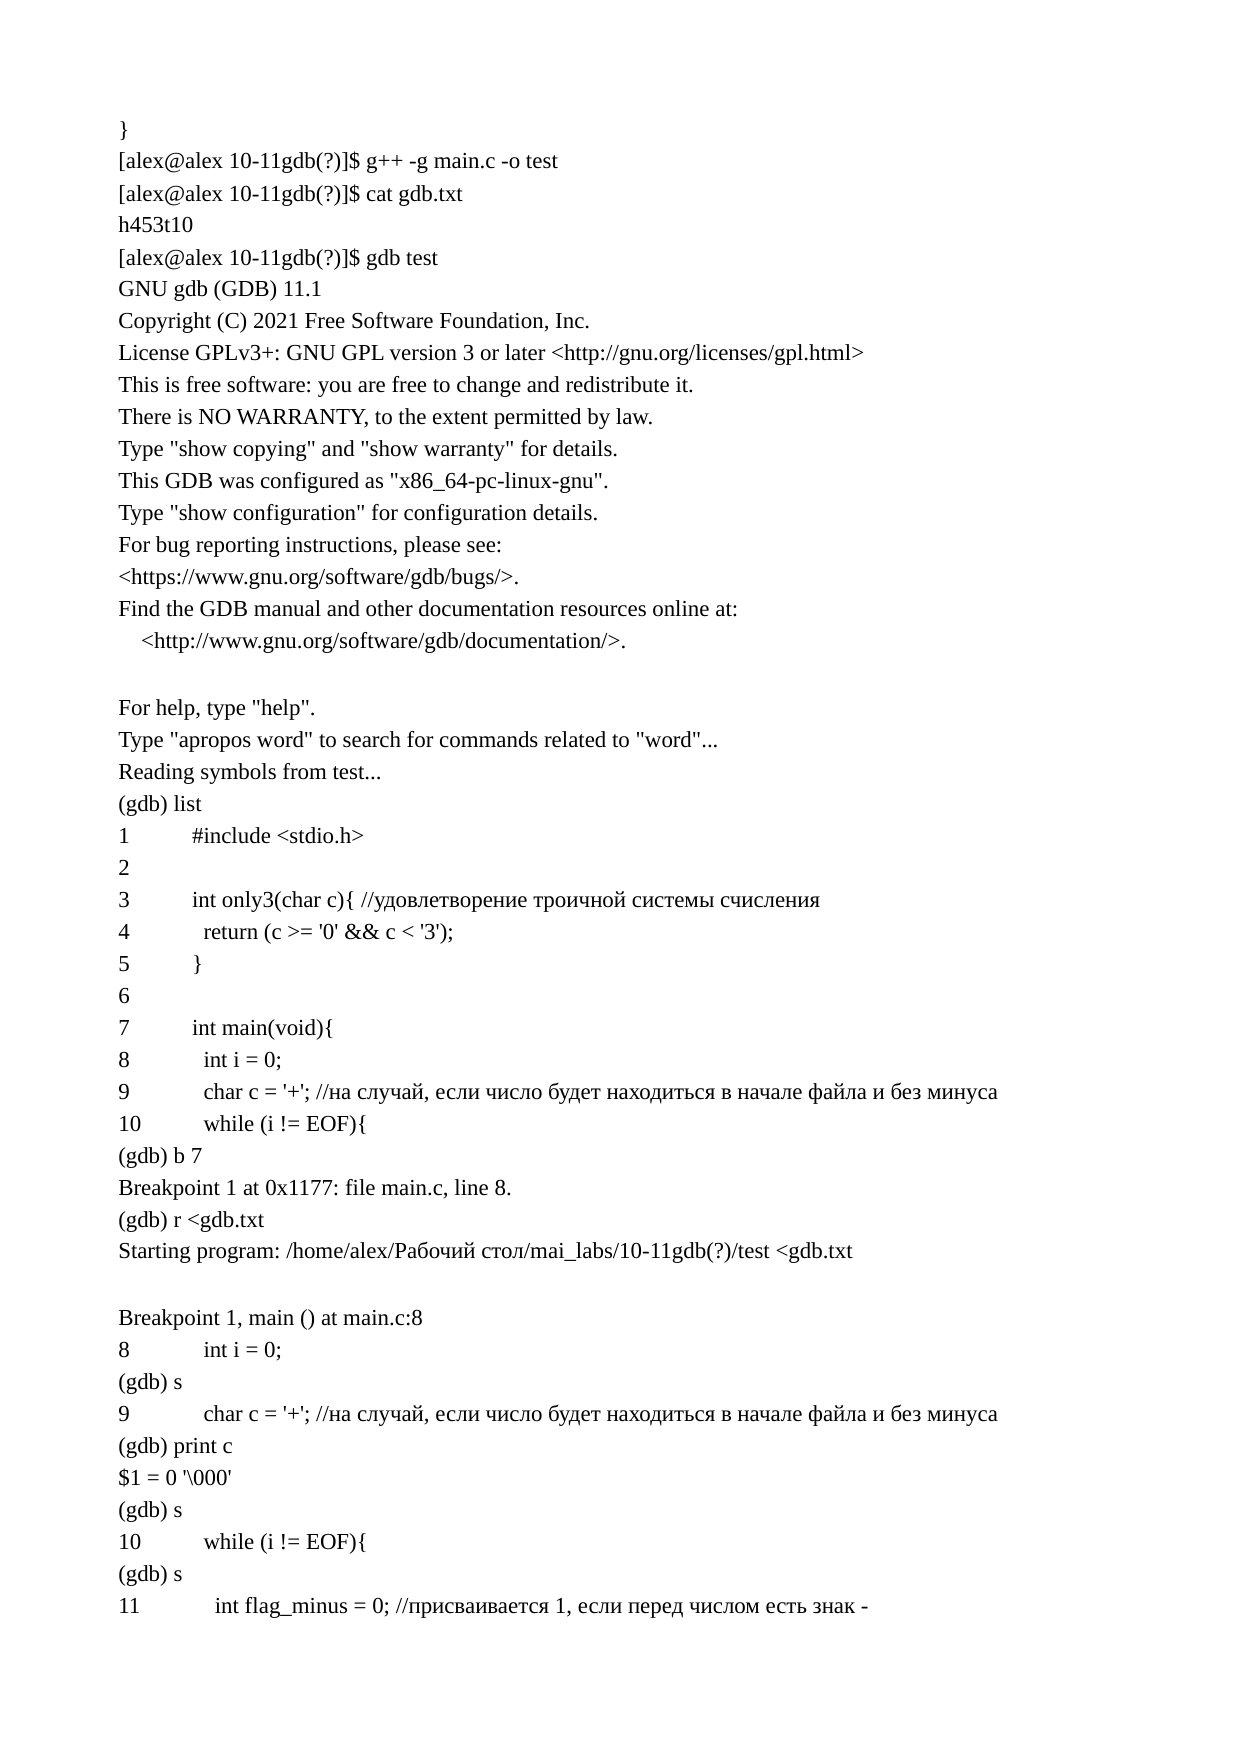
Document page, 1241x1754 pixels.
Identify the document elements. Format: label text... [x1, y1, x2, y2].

text GNU gdb (GDB) 11.1 [118, 278, 1122, 302]
text 2 [118, 856, 1122, 880]
text [alex@alex 10-11gdb(?)]$ gdb test [118, 246, 1122, 270]
text 9 char c = '+'; //на случай, если число будет находиться в начале файла и без минуса [118, 1080, 1122, 1104]
text 10 while (i != EOF){ [118, 1112, 1122, 1136]
text [alex@alex 10-11gdb(?)]$ g++ -g main.c -o test [118, 150, 1122, 174]
text (gdb) b 7 [118, 1144, 1122, 1168]
text For help, type "help". [118, 696, 1122, 720]
text Type "show copying" and "show warranty" for details. [118, 438, 1122, 462]
text 8 int i = 0; [118, 1048, 1122, 1072]
text h453t10 [118, 214, 1122, 238]
text 9 char c = '+'; //на случай, если число будет находиться в начале файла и без минуса [118, 1403, 1122, 1426]
text (gdb) print c [118, 1435, 1122, 1458]
text 5 } [118, 952, 1122, 976]
text (gdb) s [118, 1499, 1122, 1522]
text 10 while (i != EOF){ [118, 1531, 1122, 1554]
text 11 int flag_minus = 0; //присваивается 1, если перед числом есть знак - [118, 1594, 1122, 1618]
text 8 int i = 0; [118, 1339, 1122, 1362]
text Reading symbols from test... [118, 760, 1122, 784]
text This is free software: you are free to change and redistribute it. [118, 374, 1122, 398]
text 3 int only3(char c){ //удовлетворение троичной системы счисления [118, 888, 1122, 912]
text License GPLv3+: GNU GPL version 3 or later <http://gnu.org/licenses/gpl.html> [118, 342, 1122, 366]
text (gdb) s [118, 1563, 1122, 1586]
text Type "apropos word" to search for commands related to "word"... [118, 728, 1122, 752]
text $1 = 0 '\000' [118, 1467, 1122, 1490]
text There is NO WARRANTY, to the extent permitted by law. [118, 406, 1122, 429]
text Starting program: /home/alex/Рабочий стол/mai_labs/10-11gdb(?)/test <gdb.txt [118, 1240, 1122, 1264]
text Breakpoint 1 at 0x1177: file main.c, line 8. [118, 1176, 1122, 1200]
text [alex@alex 10-11gdb(?)]$ cat gdb.txt [118, 182, 1122, 206]
text (gdb) s [118, 1371, 1122, 1394]
text (gdb) r <gdb.txt [118, 1208, 1122, 1232]
text 4 return (c >= '0' && c < '3'); [118, 920, 1122, 944]
text Type "show configuration" for configuration details. [118, 502, 1122, 526]
text Find the GDB manual and other documentation resources online at: [118, 598, 1122, 621]
text 7 int main(void){ [118, 1016, 1122, 1040]
text <http://www.gnu.org/software/gdb/documentation/>. [118, 630, 1122, 653]
text (gdb) list [118, 792, 1122, 816]
text For bug reporting instructions, please see: [118, 534, 1122, 557]
text <https://www.gnu.org/software/gdb/bugs/>. [118, 566, 1122, 589]
text 6 [118, 984, 1122, 1008]
text Breakpoint 1, main () at main.c:8 [118, 1307, 1122, 1330]
text } [118, 118, 1122, 142]
text 1 #include <stdio.h> [118, 824, 1122, 848]
text Copyright (C) 2021 Free Software Foundation, Inc. [118, 310, 1122, 334]
text This GDB was configured as "x86_64-pc-linux-gnu". [118, 470, 1122, 493]
